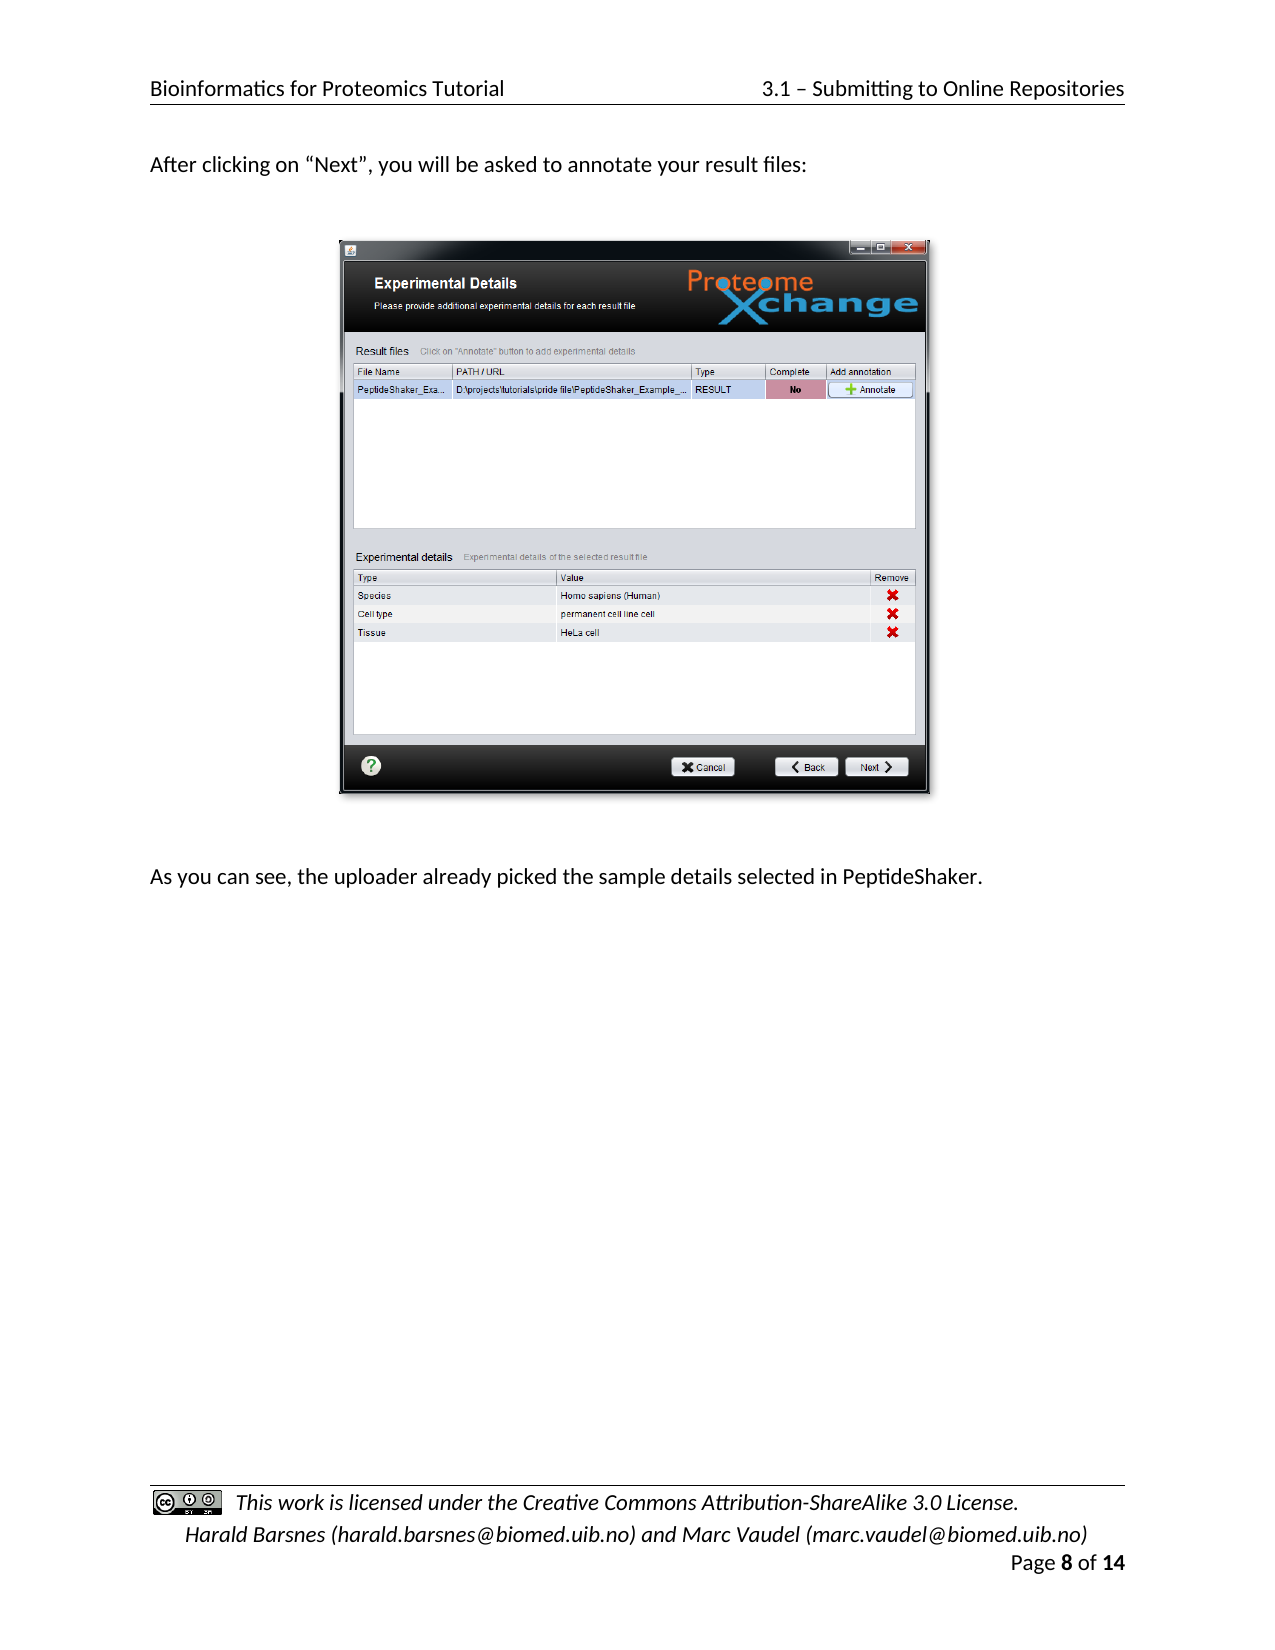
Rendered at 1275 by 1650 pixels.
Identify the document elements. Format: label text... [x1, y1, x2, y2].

picture [153, 1490, 222, 1515]
text As you can see, the uploader already picked the sample details selected in PeptideShaker. [150, 862, 1125, 890]
text After clicking on “Next”, you will be asked to annotate your result files: [150, 150, 1125, 178]
picture [339, 240, 930, 794]
